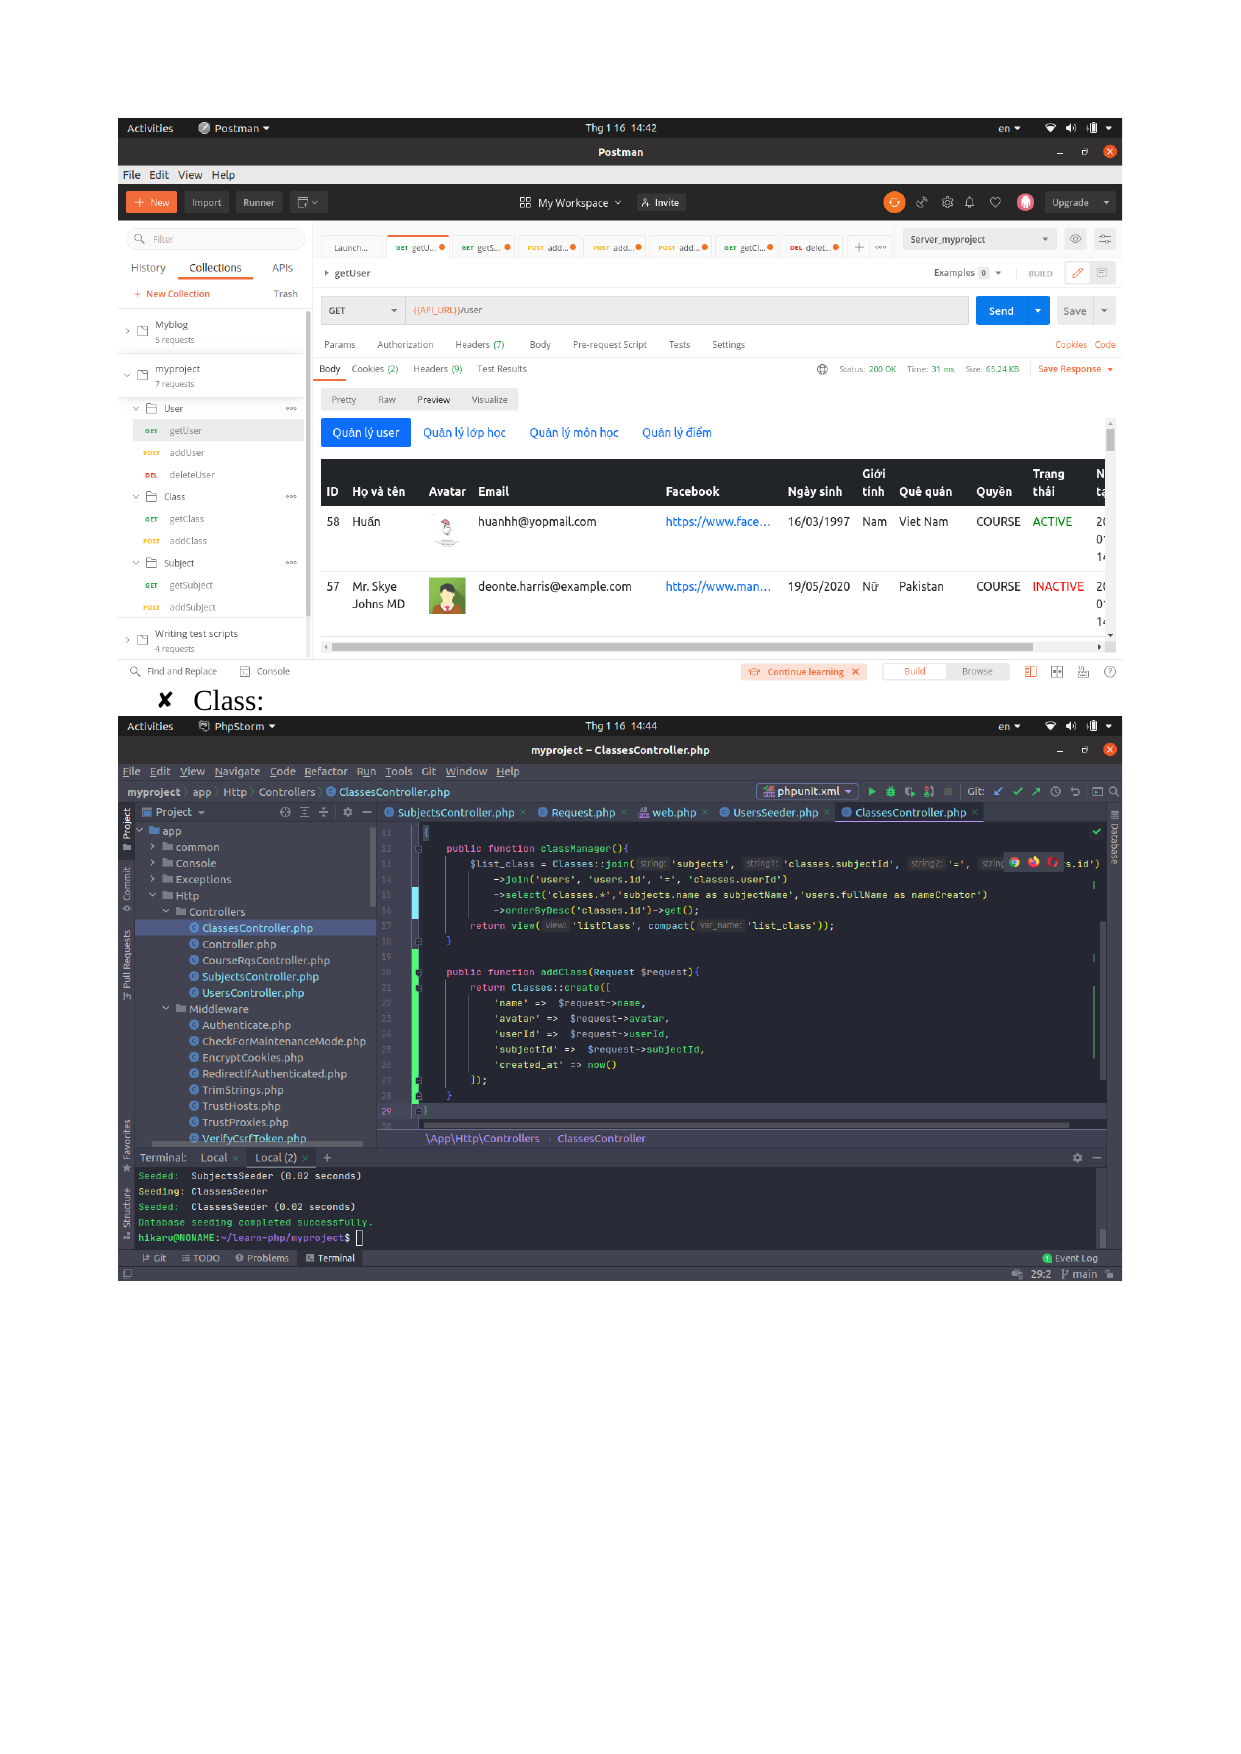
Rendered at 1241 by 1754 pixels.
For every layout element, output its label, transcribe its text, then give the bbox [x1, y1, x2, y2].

list Class: [156, 683, 1122, 716]
picture [118, 716, 1123, 1281]
picture [118, 118, 1123, 683]
